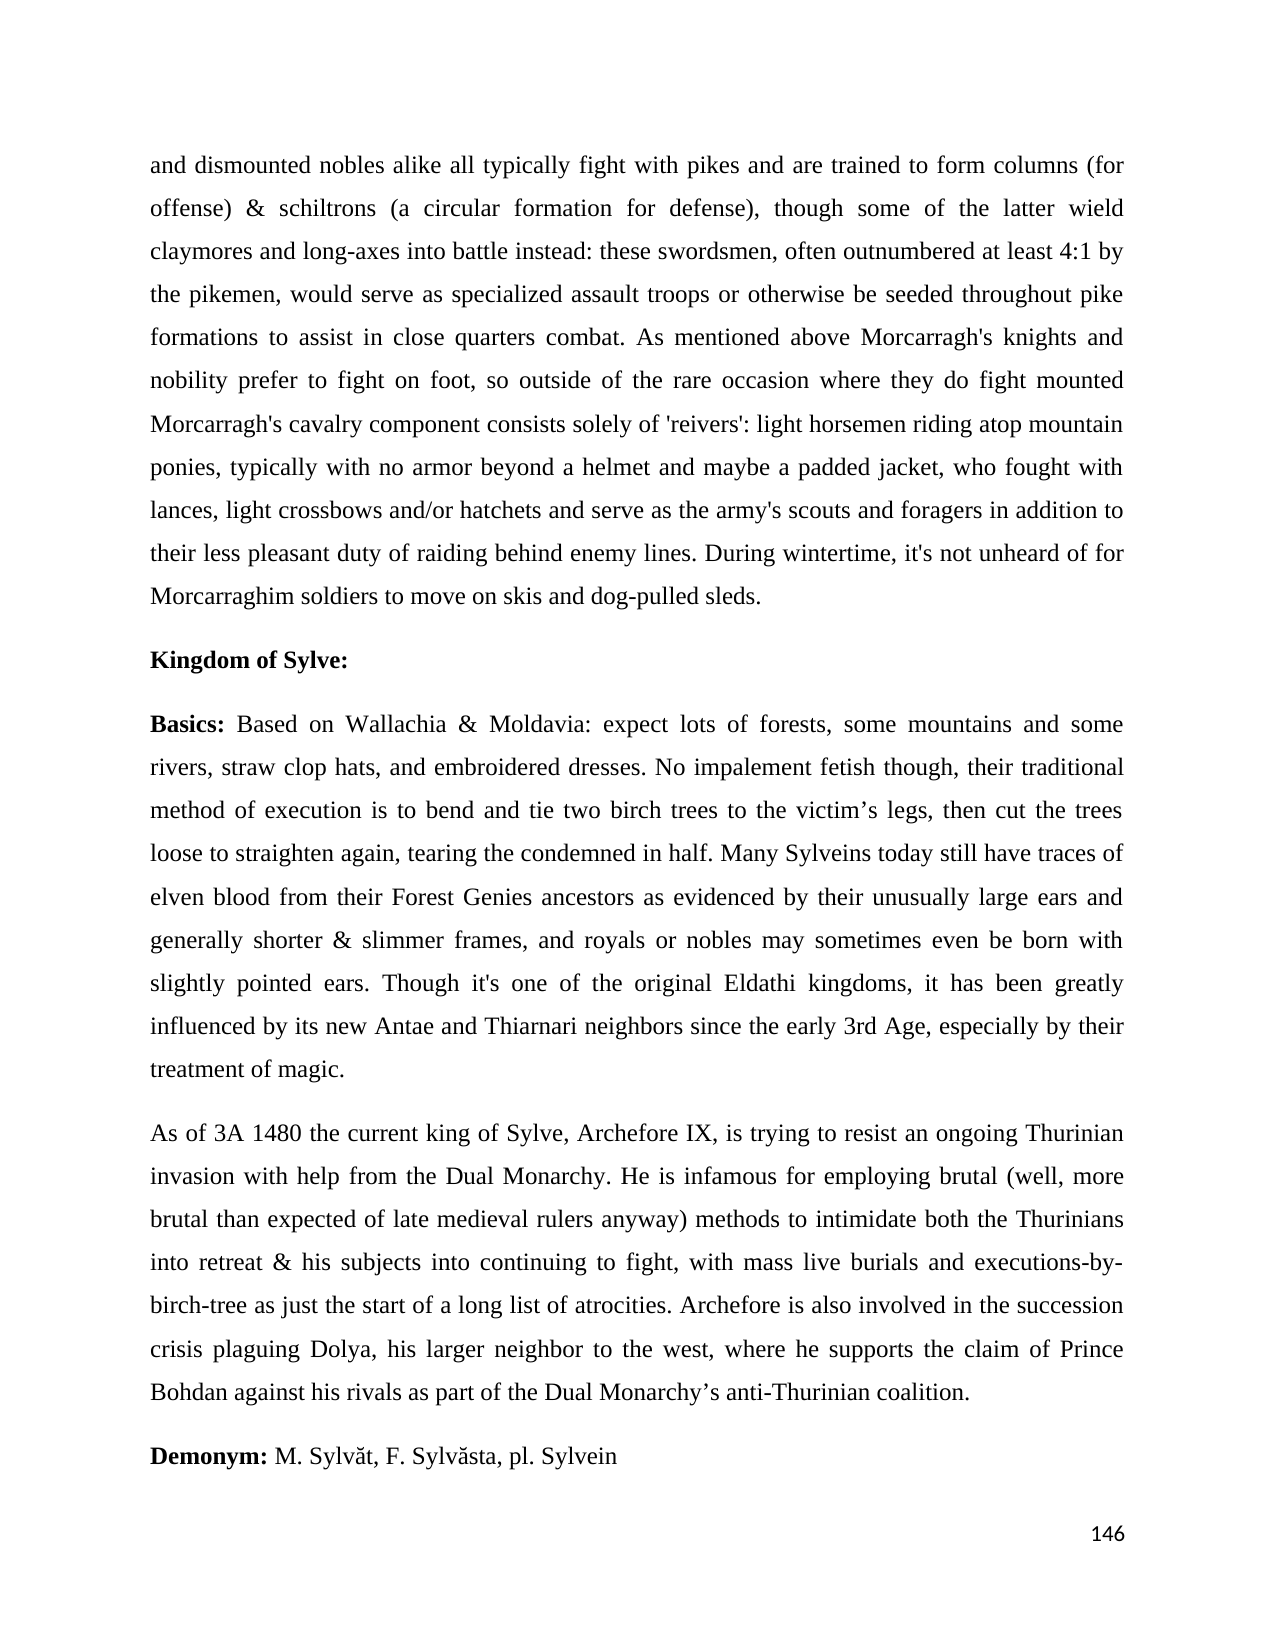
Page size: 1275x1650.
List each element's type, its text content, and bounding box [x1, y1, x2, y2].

text Kingdom of Sylve: [150, 645, 1125, 674]
text As of 3A 1480 the current king of Sylve, Archefore IX, is trying to resist an ongoing Thurinian invasion with help from the Dual Monarchy. He is infamous for employing brutal (well, more brutal than expected of late medieval rulers anyway) methods to intimidate both the Thurinians into retreat & his subjects into continuing to fight, with mass live burials and executions-by-birch-tree as just the start of a long list of atrocities. Archefore is also involved in the succession crisis plaguing Dolya, his larger neighbor to the west, where he supports the claim of Prince Bohdan against his rivals as part of the Dual Monarchy’s anti-Thurinian coalition. [150, 1118, 1125, 1406]
text Demonym: M. Sylvăt, F. Sylvăsta, pl. Sylvein [150, 1441, 1125, 1469]
text Basics: Based on Wallachia & Moldavia: expect lots of forests, some mountains and some rivers, straw clop hats, and embroidered dresses. No impalement fetish though, their traditional method of execution is to bend and tie two birch trees to the victim’s legs, then cut the trees loose to straighten again, tearing the condemned in half. Many Sylveins today still have traces of elven blood from their Forest Genies ancestors as evidenced by their unusually large ears and generally shorter & slimmer frames, and royals or nobles may sometimes even be born with slightly pointed ears. Though it's one of the original Eldathi kingdoms, it has been greatly influenced by its new Antae and Thiarnari neighbors since the early 3rd Age, especially by their treatment of magic. [150, 709, 1125, 1083]
